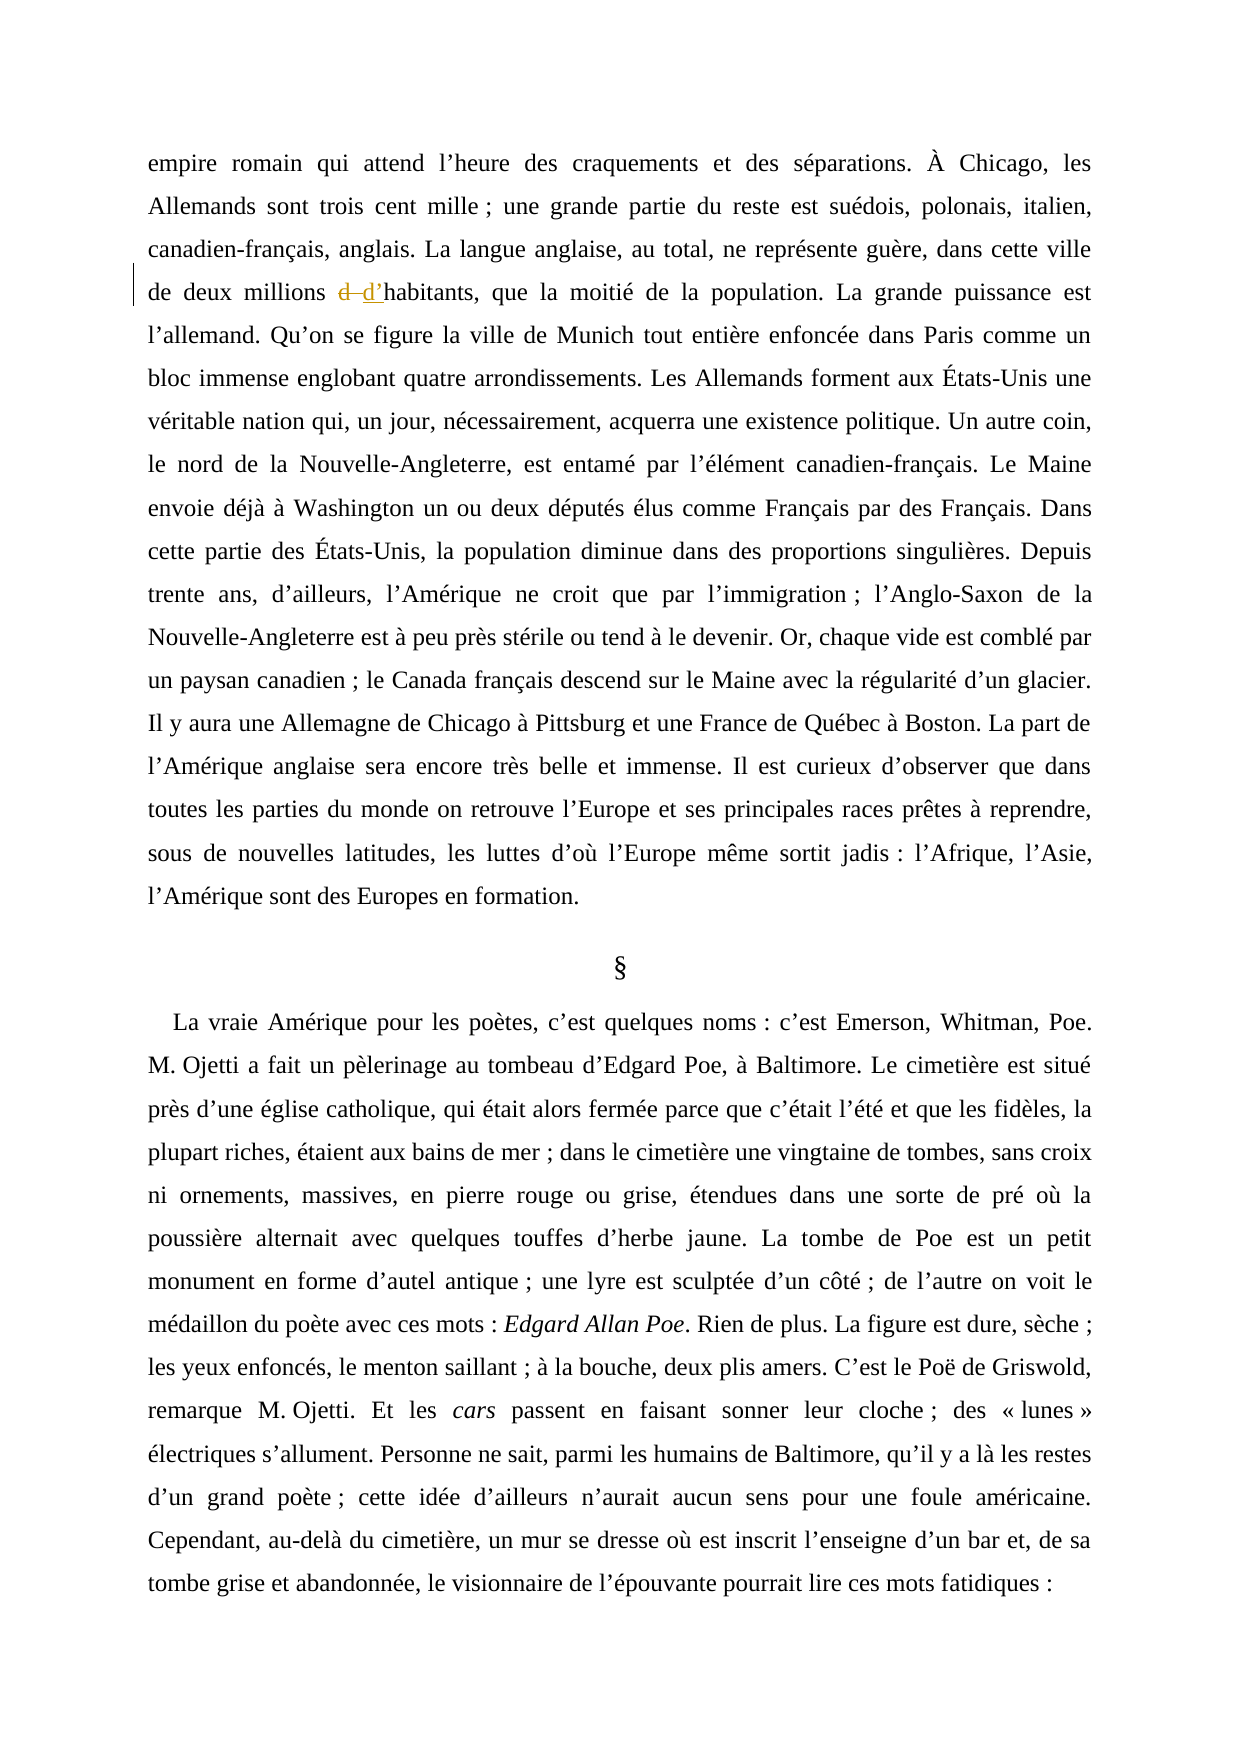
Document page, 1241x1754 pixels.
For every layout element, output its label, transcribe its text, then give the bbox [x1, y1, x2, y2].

text La vraie Amérique pour les poètes, c’est quelques noms : c’est Emerson, Whitman, Poe. M. Ojetti a fait un pèlerinage au tombeau d’Edgard Poe, à Baltimore. Le cimetière est situé près d’une église catholique, qui était alors fermée parce que c’était l’été et que les fidèles, la plupart riches, étaient aux bains de mer ; dans le cimetière une vingtaine de tombes, sans croix ni ornements, massives, en pierre rouge ou grise, étendues dans une sorte de pré où la poussière alternait avec quelques touffes d’herbe jaune. La tombe de Poe est un petit monument en forme d’autel antique ; une lyre est sculptée d’un côté ; de l’autre on voit le médaillon du poète avec ces mots : Edgard Allan Poe. Rien de plus. La figure est dure, sèche ; les yeux enfoncés, le menton saillant ; à la bouche, deux plis amers. C’est le Poë de Griswold, remarque M. Ojetti. Et les cars passent en faisant sonner leur cloche ; des « lunes » électriques s’allument. Personne ne sait, parmi les humains de Baltimore, qu’il y a là les restes d’un grand poète ; cette idée d’ailleurs n’aurait aucun sens pour une foule américaine. Cependant, au-delà du cimetière, un mur se dresse où est inscrit l’enseigne d’un bar et, de sa tombe grise et abandonnée, le visionnaire de l’épouvante pourrait lire ces mots fatidiques : [148, 1007, 1093, 1597]
text § [148, 949, 1093, 982]
